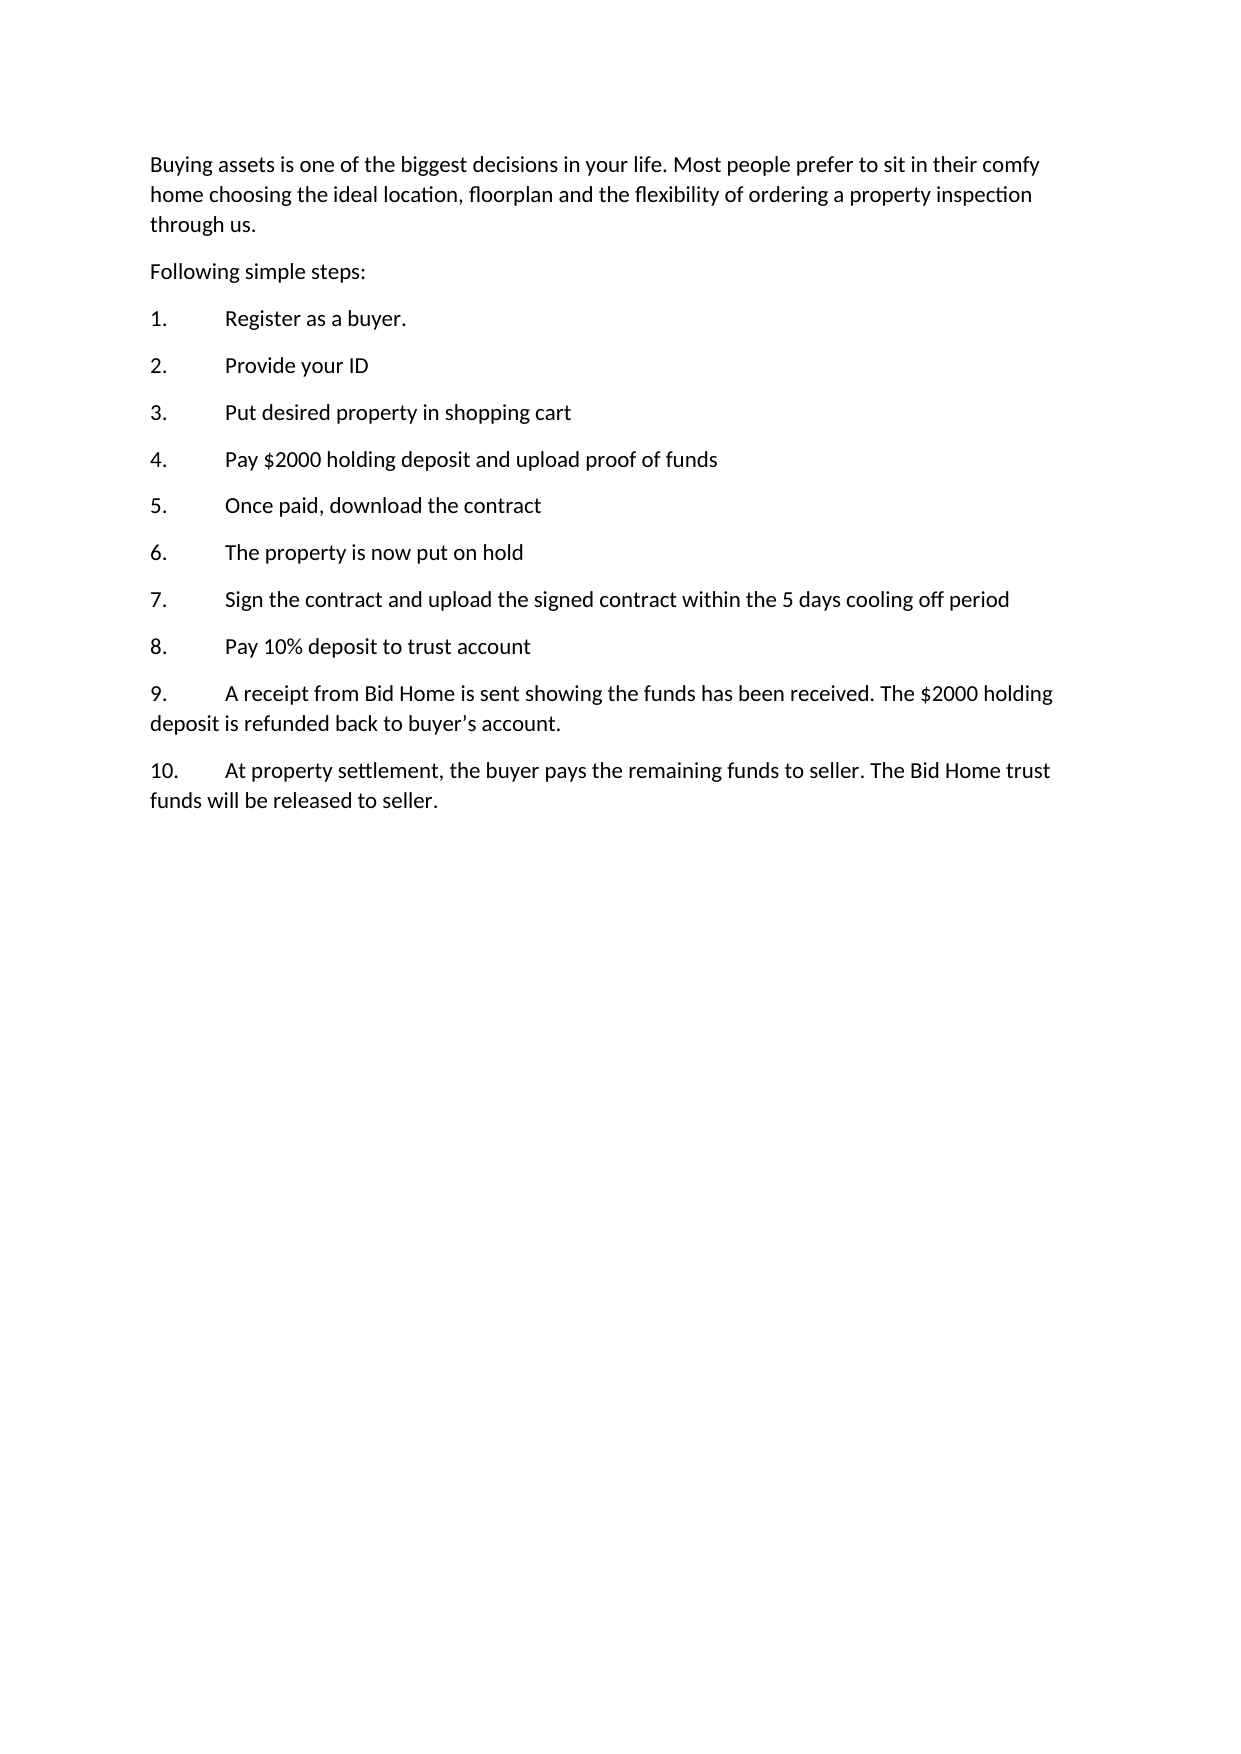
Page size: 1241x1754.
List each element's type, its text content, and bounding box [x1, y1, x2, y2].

text 8. Pay 10% deposit to trust account [150, 632, 1090, 660]
text 10. At property settlement, the buyer pays the remaining funds to seller. The Bid Home trust funds will be released to seller. [150, 756, 1090, 814]
text 4. Pay $2000 holding deposit and upload proof of funds [150, 445, 1090, 473]
text Following simple steps: [150, 257, 1090, 285]
text 1. Register as a buyer. [150, 304, 1090, 332]
text 6. The property is now put on hold [150, 538, 1090, 567]
text 7. Sign the contract and upload the signed contract within the 5 days cooling off period [150, 585, 1090, 613]
text 5. Once paid, download the contract [150, 492, 1090, 520]
text 2. Provide your ID [150, 351, 1090, 379]
text Buying assets is one of the biggest decisions in your life. Most people prefer to sit in their comfy home choosing the ideal location, floorplan and the flexibility of ordering a property inspection through us. [150, 150, 1090, 238]
text 9. A receipt from Bid Home is sent showing the funds has been received. The $2000 holding deposit is refunded back to buyer’s account. [150, 679, 1090, 737]
text 3. Put desired property in shopping cart [150, 398, 1090, 426]
